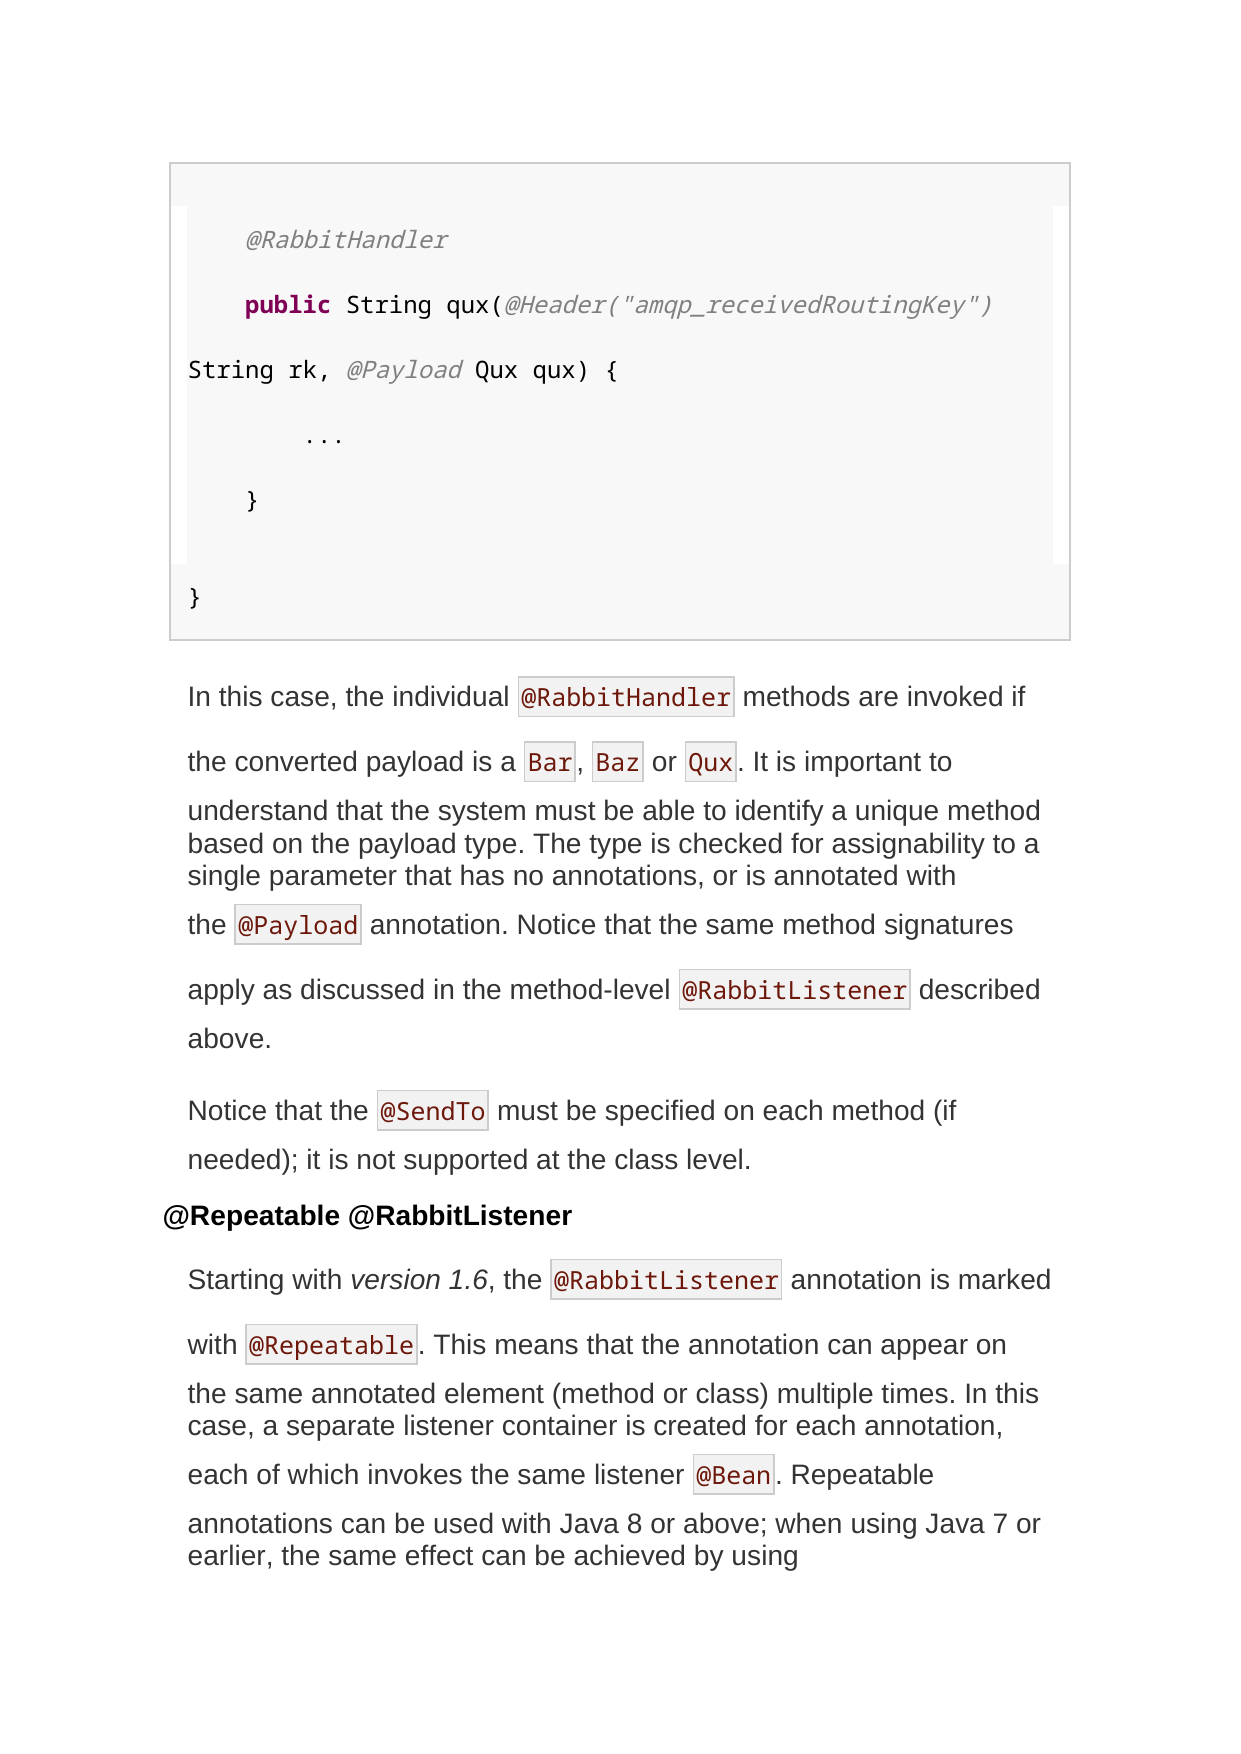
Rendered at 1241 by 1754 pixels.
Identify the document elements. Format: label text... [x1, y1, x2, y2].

text } [171, 552, 1069, 639]
text @RabbitHandler [187, 206, 1053, 271]
text In this case, the individual @RabbitHandler methods are invoked if the converted payload is a Bar, Baz or Qux. It is important to understand that the system must be able to identify a unique method based on the payload type. The type is checked for assignability to a single parameter that has no annotations, or is annotated with the @Payload annotation. Notice that the same method signatures apply as discussed in the method-level @RabbitListener described above. [187, 664, 1053, 1054]
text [187, 1247, 1053, 1572]
text @Repeatable @RabbitListener [162, 1199, 1053, 1231]
text } [187, 466, 1053, 531]
text ... [187, 401, 1053, 466]
text Notice that the @SendTo must be specified on each method (if needed); it is not supported at the class level. [187, 1078, 1053, 1175]
text public String qux(@Header("amqp_receivedRoutingKey") String rk, @Payload Qux qux) { [187, 271, 1053, 401]
